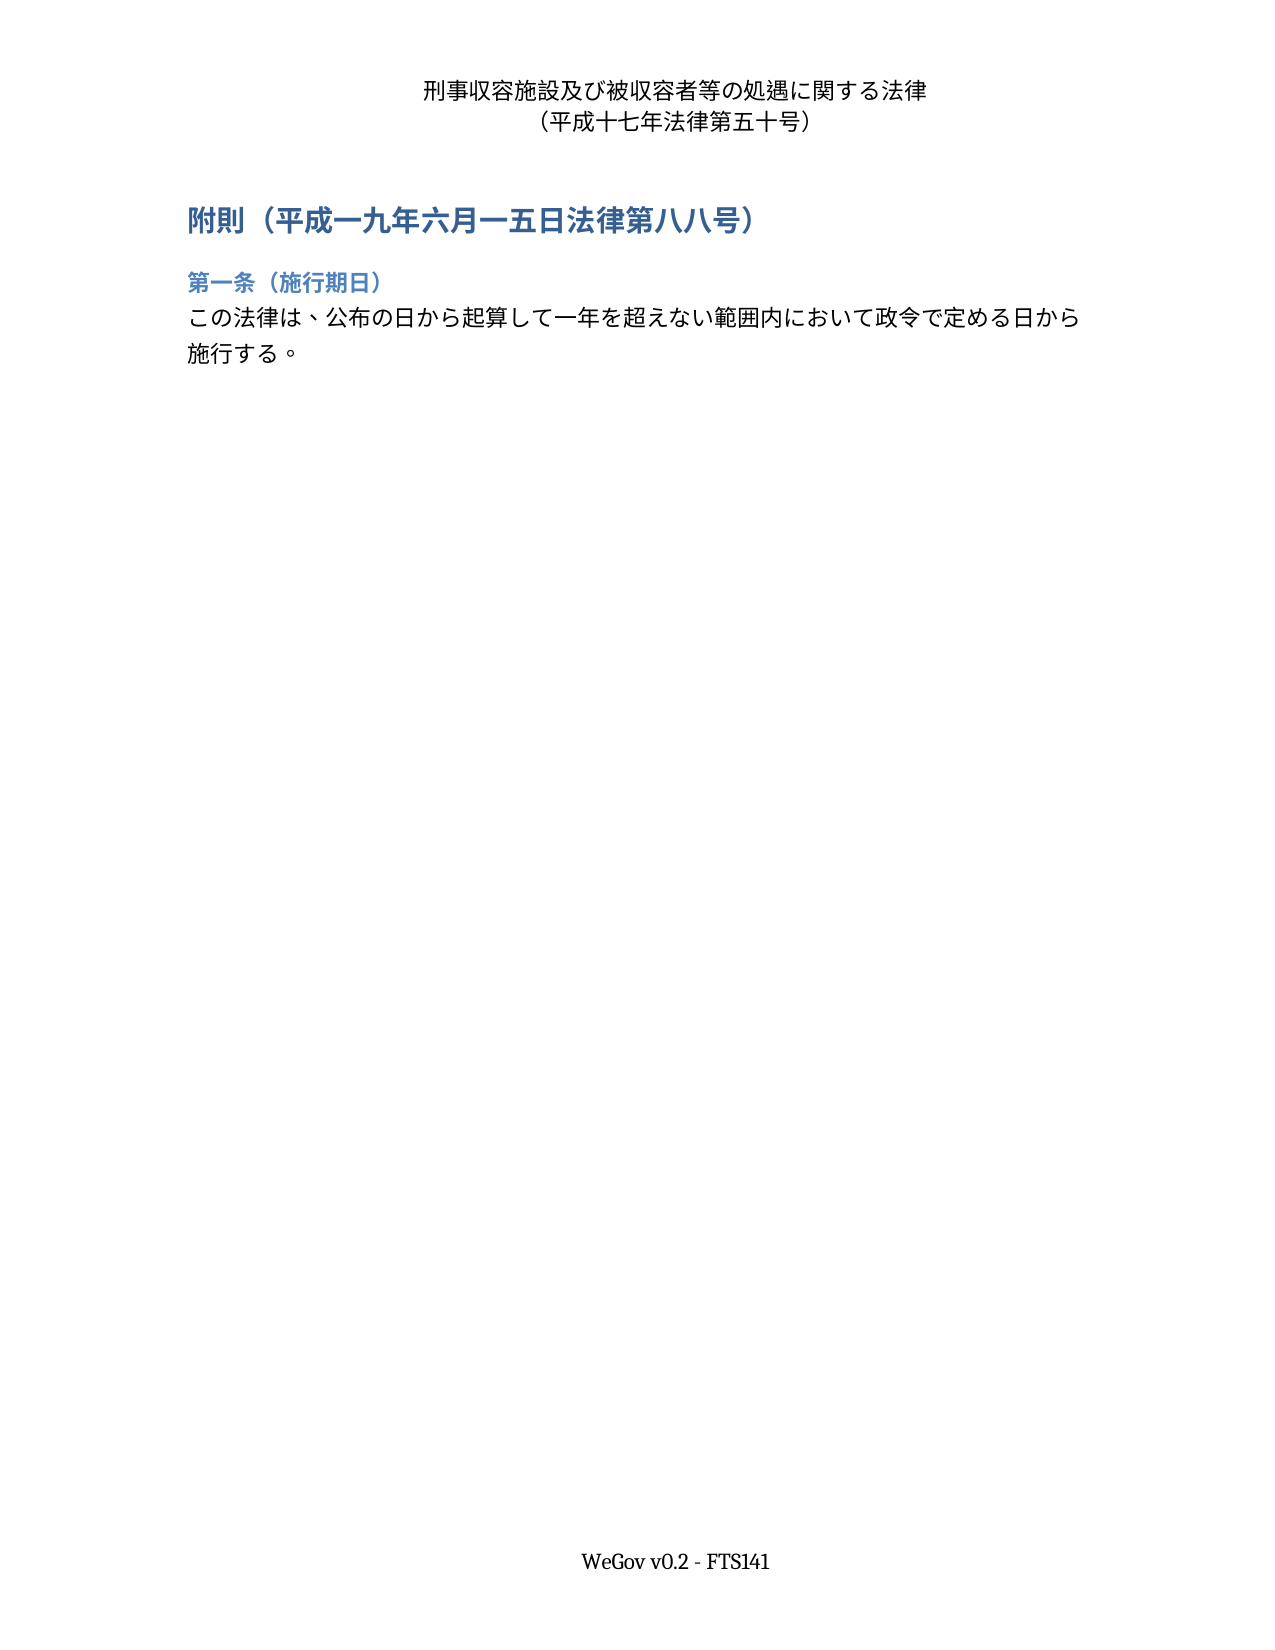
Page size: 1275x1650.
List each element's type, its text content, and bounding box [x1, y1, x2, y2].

subtitle 第一条（施行期日） [187, 266, 1087, 298]
text この法律は、公布の日から起算して一年を超えない範囲内において政令で定める日から施行する。 [187, 302, 1087, 369]
subtitle 附則（平成一九年六月一五日法律第八八号） [187, 200, 1087, 240]
